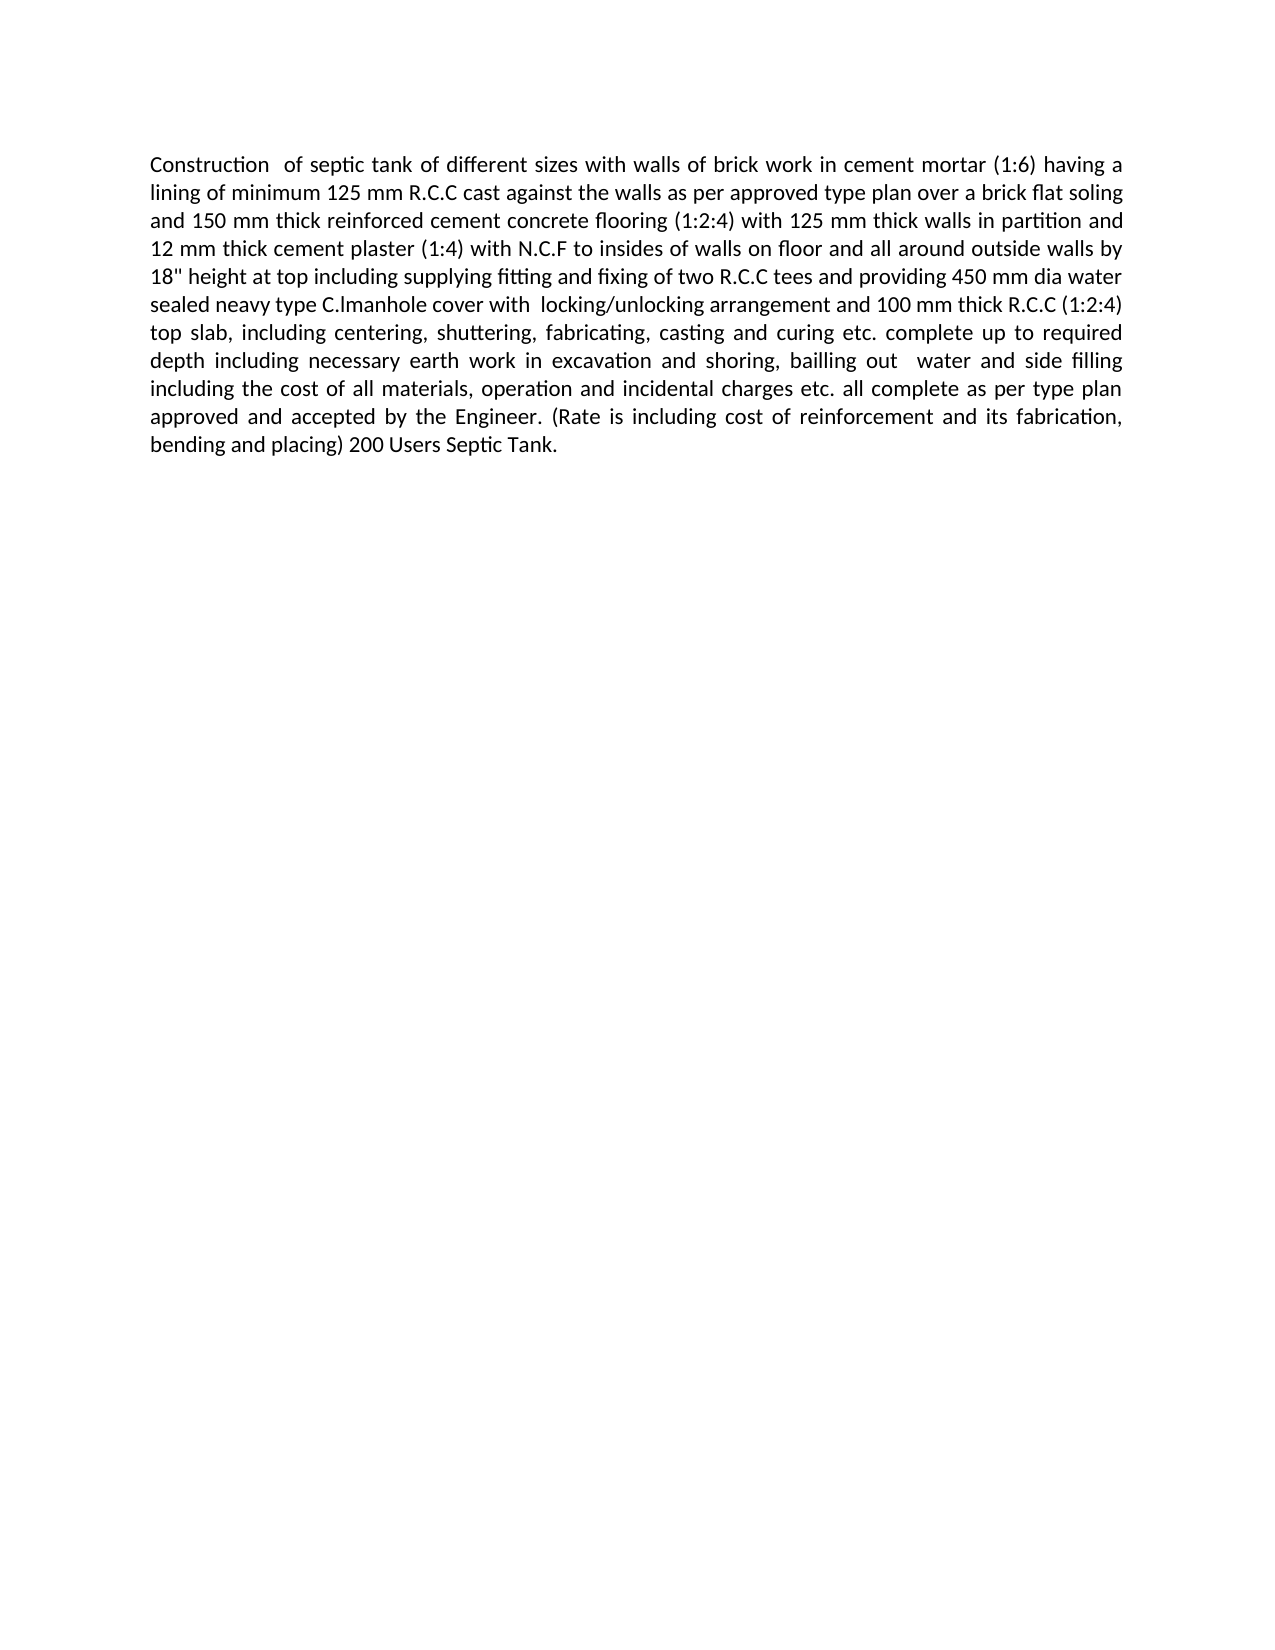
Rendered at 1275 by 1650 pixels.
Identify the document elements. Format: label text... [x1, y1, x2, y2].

text Construction of septic tank of different sizes with walls of brick work in cement mortar (1:6) having a lining of minimum 125 mm R.C.C cast against the walls as per approved type plan over a brick flat soling and 150 mm thick reinforced cement concrete flooring (1:2:4) with 125 mm thick walls in partition and 12 mm thick cement plaster (1:4) with N.C.F to insides of walls on floor and all around outside walls by 18" height at top including supplying fitting and fixing of two R.C.C tees and providing 450 mm dia water sealed neavy type C.lmanhole cover with locking/unlocking arrangement and 100 mm thick R.C.C (1:2:4) top slab, including centering, shuttering, fabricating, casting and curing etc. complete up to required depth including necessary earth work in excavation and shoring, bailling out water and side filling including the cost of all materials, operation and incidental charges etc. all complete as per type plan approved and accepted by the Engineer. (Rate is including cost of reinforcement and its fabrication, bending and placing) 200 Users Septic Tank. [150, 150, 1125, 458]
